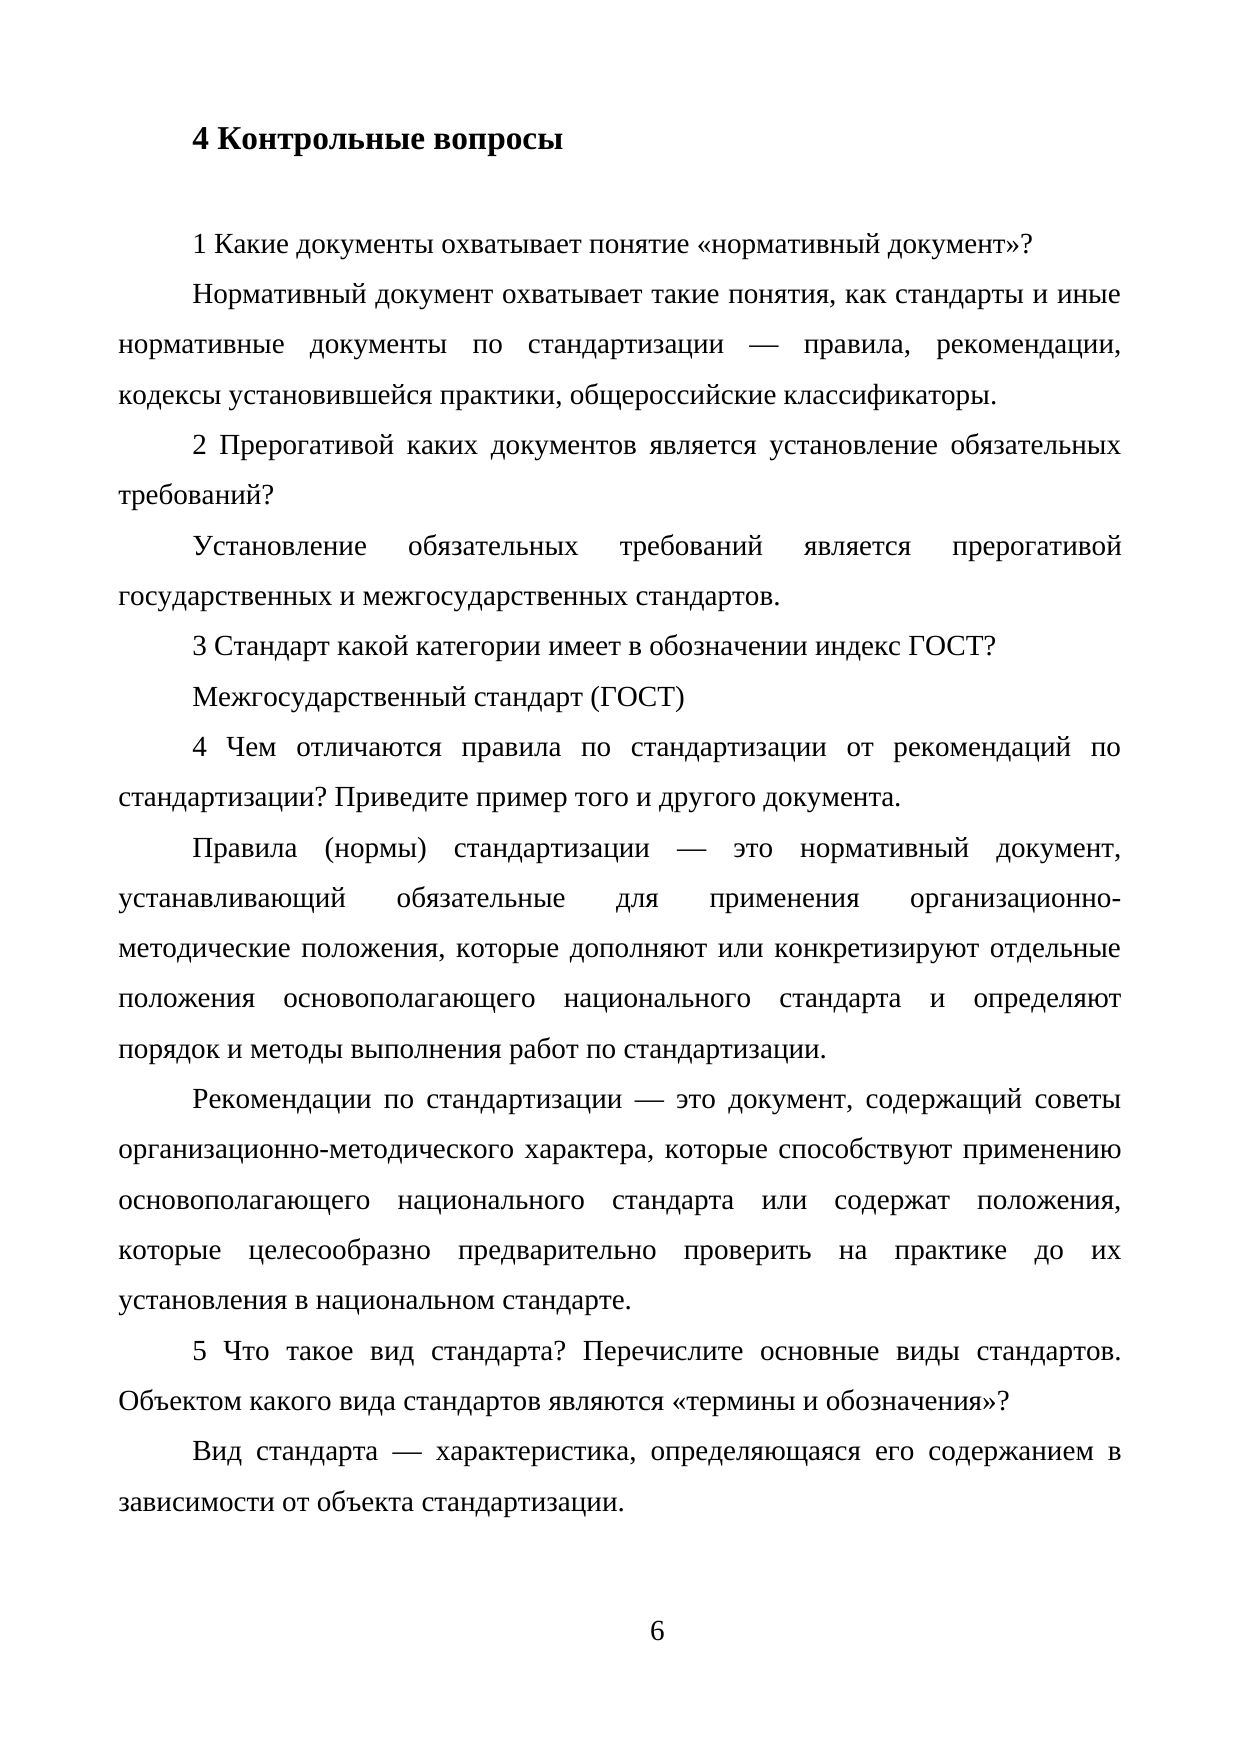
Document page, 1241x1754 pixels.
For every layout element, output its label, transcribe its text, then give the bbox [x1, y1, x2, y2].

text 2 Прерогативой каких документов является установление обязательных требований? [118, 427, 1122, 511]
text 4 Чем отличаются правила по стандартизации от рекомендаций по стандартизации? Приведите пример того и другого документа. [118, 729, 1122, 813]
text Установление обязательных требований является прерогативой государственных и межгосударственных стандартов. [118, 528, 1122, 612]
subtitle 4 Контрольные вопросы [118, 118, 1122, 156]
text 3 Стандарт какой категории имеет в обозначении индекс ГОСТ? [118, 628, 1122, 662]
text Вид стандарта — характеристика, определяющаяся его содержанием в зависимости от объекта стандартизации. [118, 1433, 1122, 1517]
text 5 Что такое вид стандарта? Перечислите основные виды стандартов. Объектом какого вида стандартов являются «термины и обозначения»? [118, 1333, 1122, 1417]
text Межгосударственный стандарт (ГОСТ) [118, 679, 1122, 712]
text Нормативный документ охватывает такие понятия, как стандарты и иные нормативные документы по стандартизации — правила, рекомендации, кодексы установившейся практики, общероссийские классификаторы. [118, 276, 1122, 410]
text Правила (нормы) стандартизации — это нормативный документ, устанавливающий обязательные для применения организационно- методические положения, которые дополняют или конкретизируют отдельные положения основополагающего национального стандарта и определяют порядок и методы выполнения работ по стандартизации. [118, 830, 1122, 1064]
text Рекомендации по стандартизации — это документ, содержащий советы организационно-методического характера, которые способствуют применению основополагающего национального стандарта или содержат положения, которые целесообразно предварительно проверить на практике до их установления в национальном стандарте. [118, 1081, 1122, 1316]
text 1 Какие документы охватывает понятие «нормативный документ»? [118, 226, 1122, 259]
